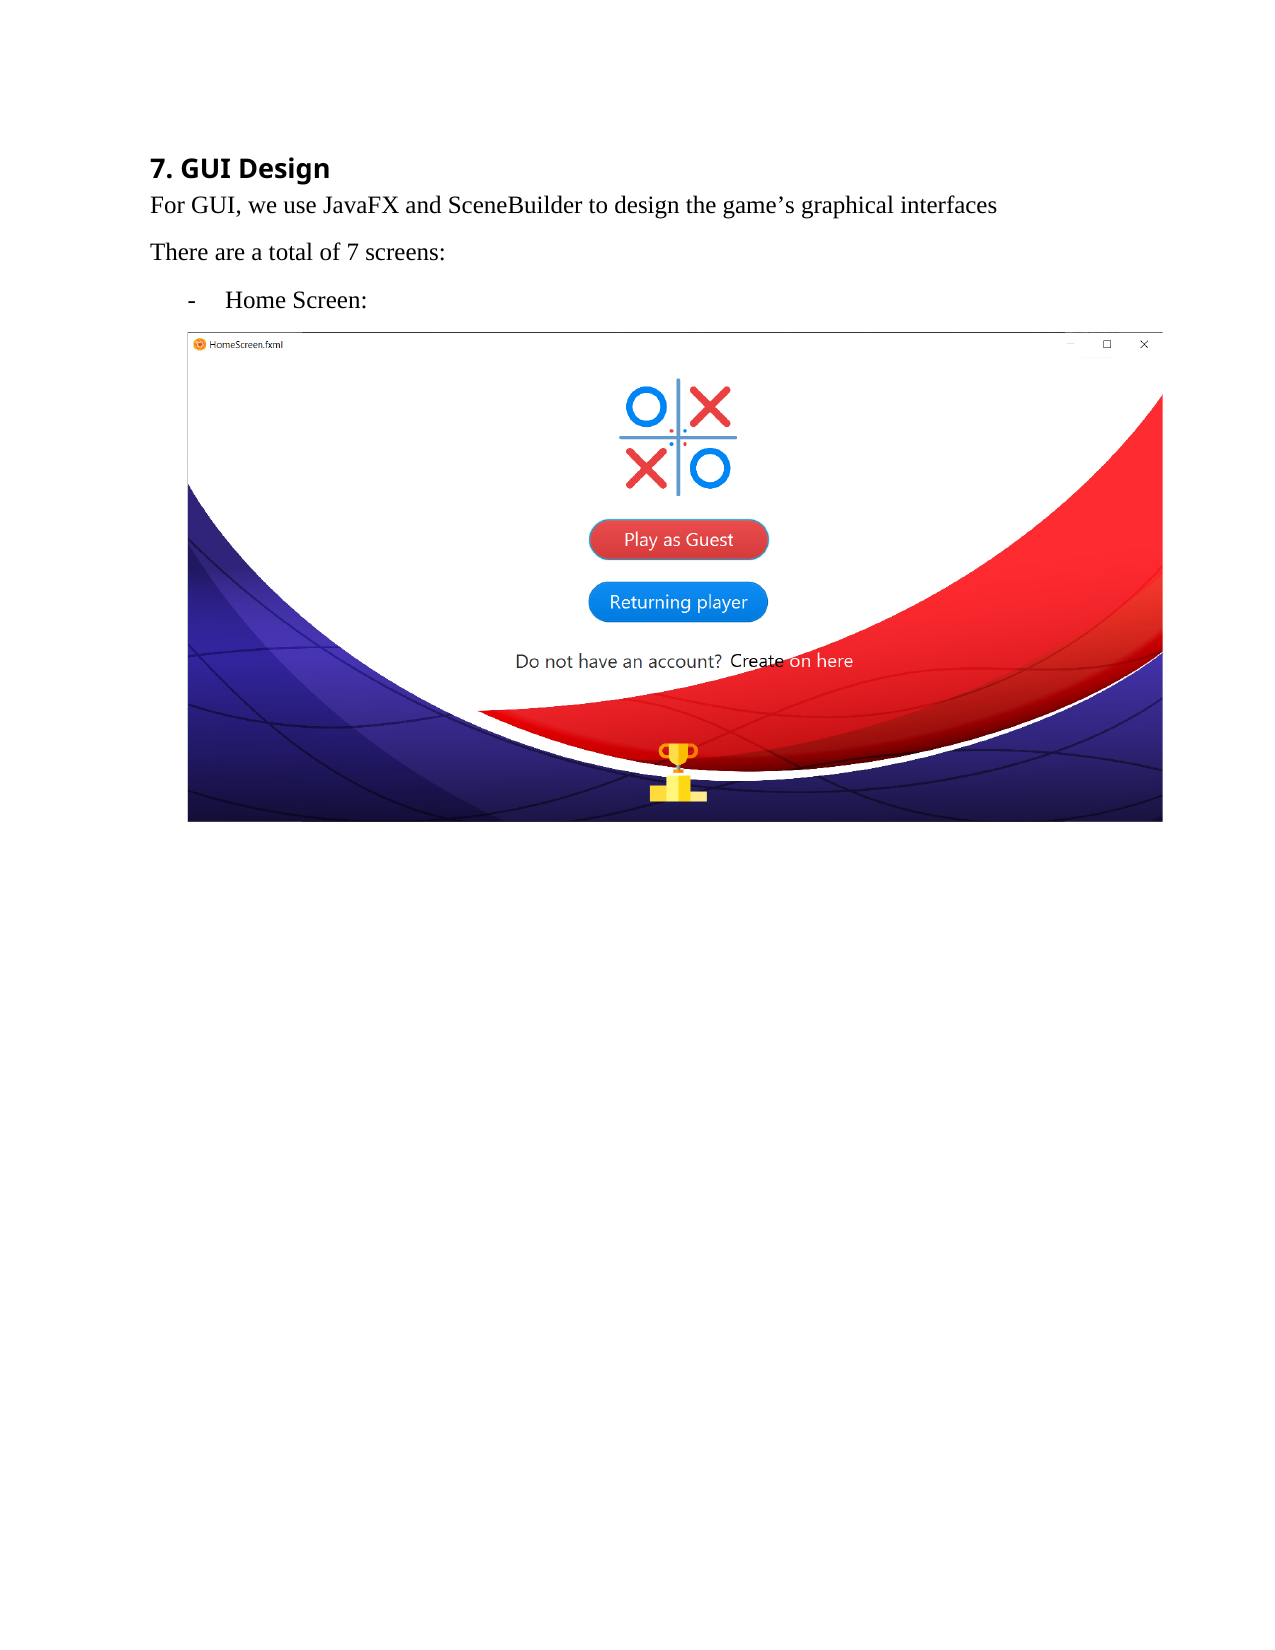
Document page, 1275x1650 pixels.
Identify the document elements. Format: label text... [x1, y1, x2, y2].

text For GUI, we use JavaFX and SceneBuilder to design the game’s graphical interfaces [150, 190, 1125, 218]
list Home Screen: [187, 285, 1125, 314]
picture [187, 332, 1163, 822]
subtitle 7. GUI Design [150, 150, 1125, 187]
text There are a total of 7 screens: [150, 237, 1125, 266]
